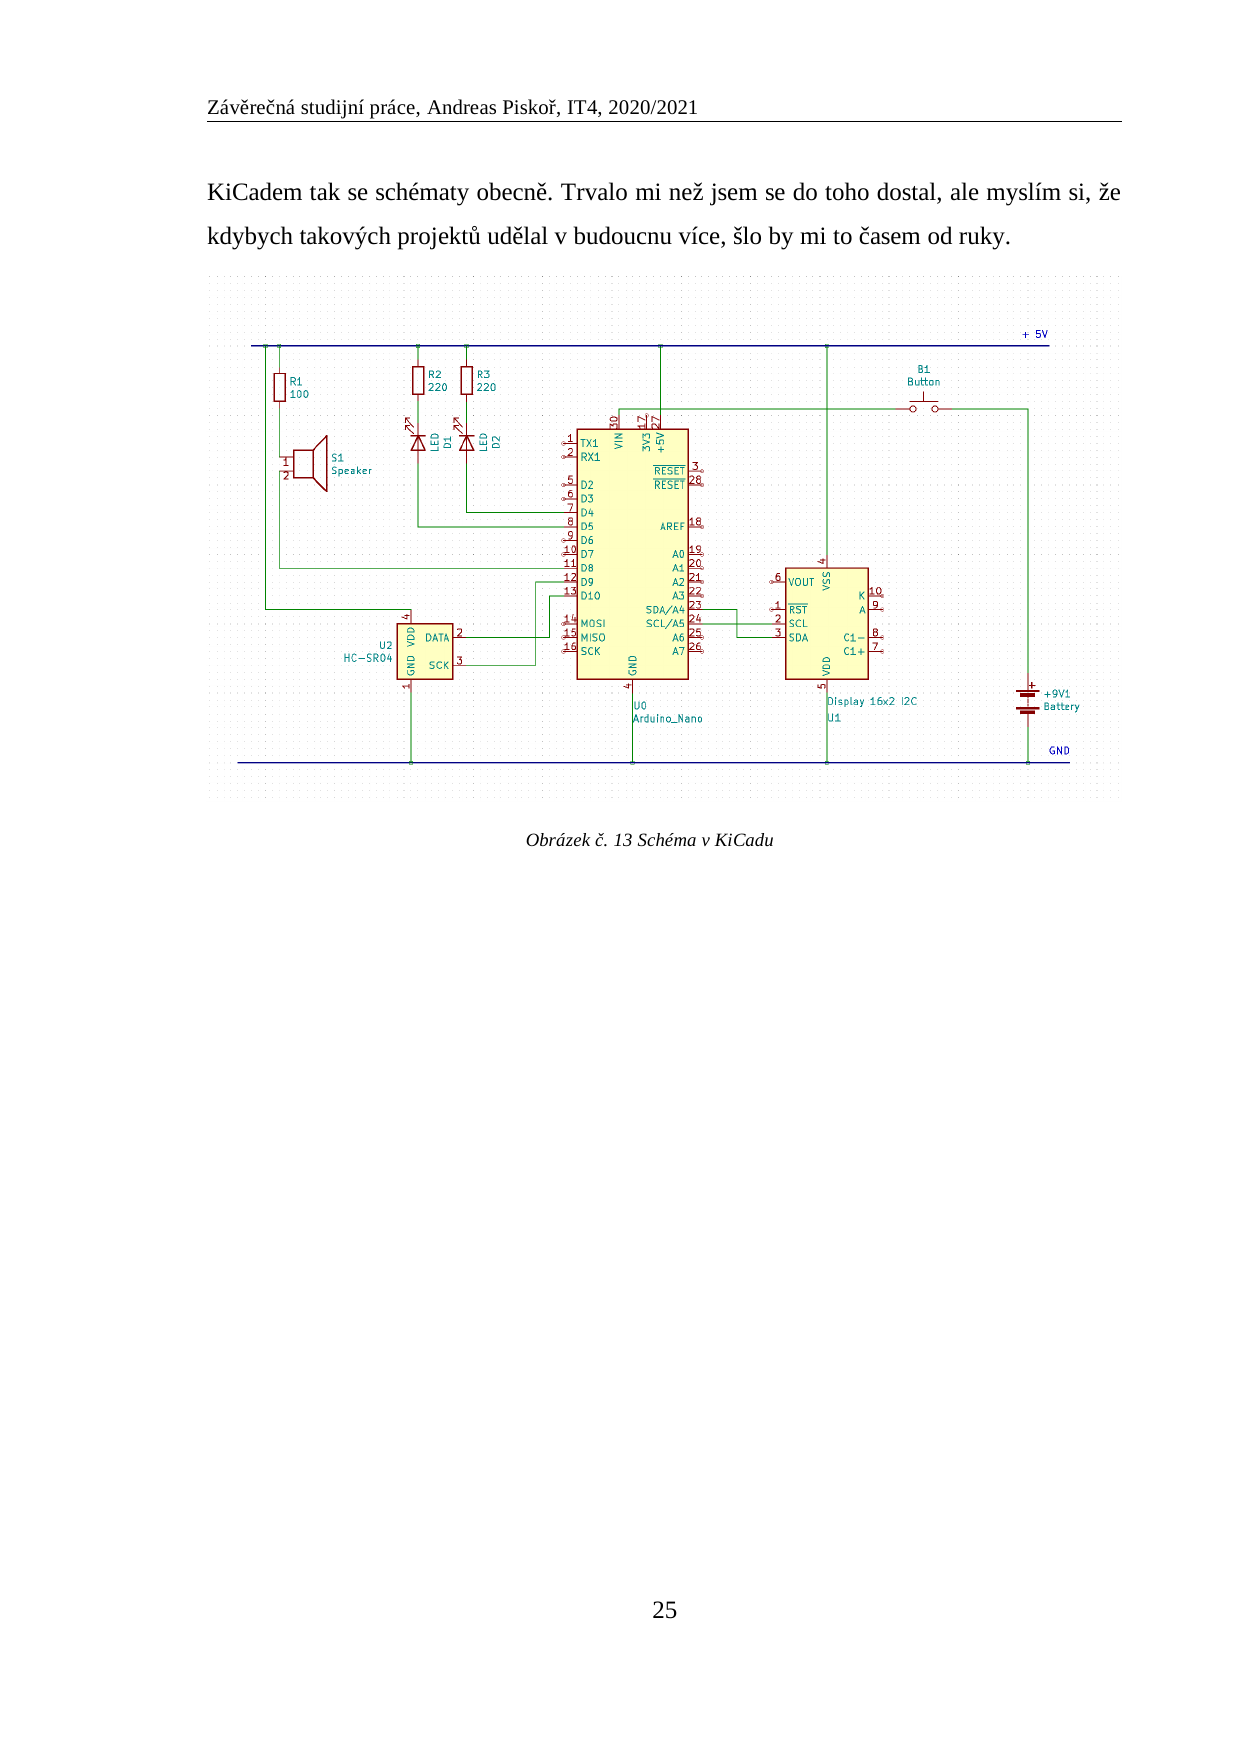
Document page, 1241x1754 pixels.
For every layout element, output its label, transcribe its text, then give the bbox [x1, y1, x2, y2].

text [207, 177, 1122, 250]
picture [206, 276, 1122, 802]
list Obrázek č. 13 Schéma v KiCadu [207, 828, 1122, 850]
